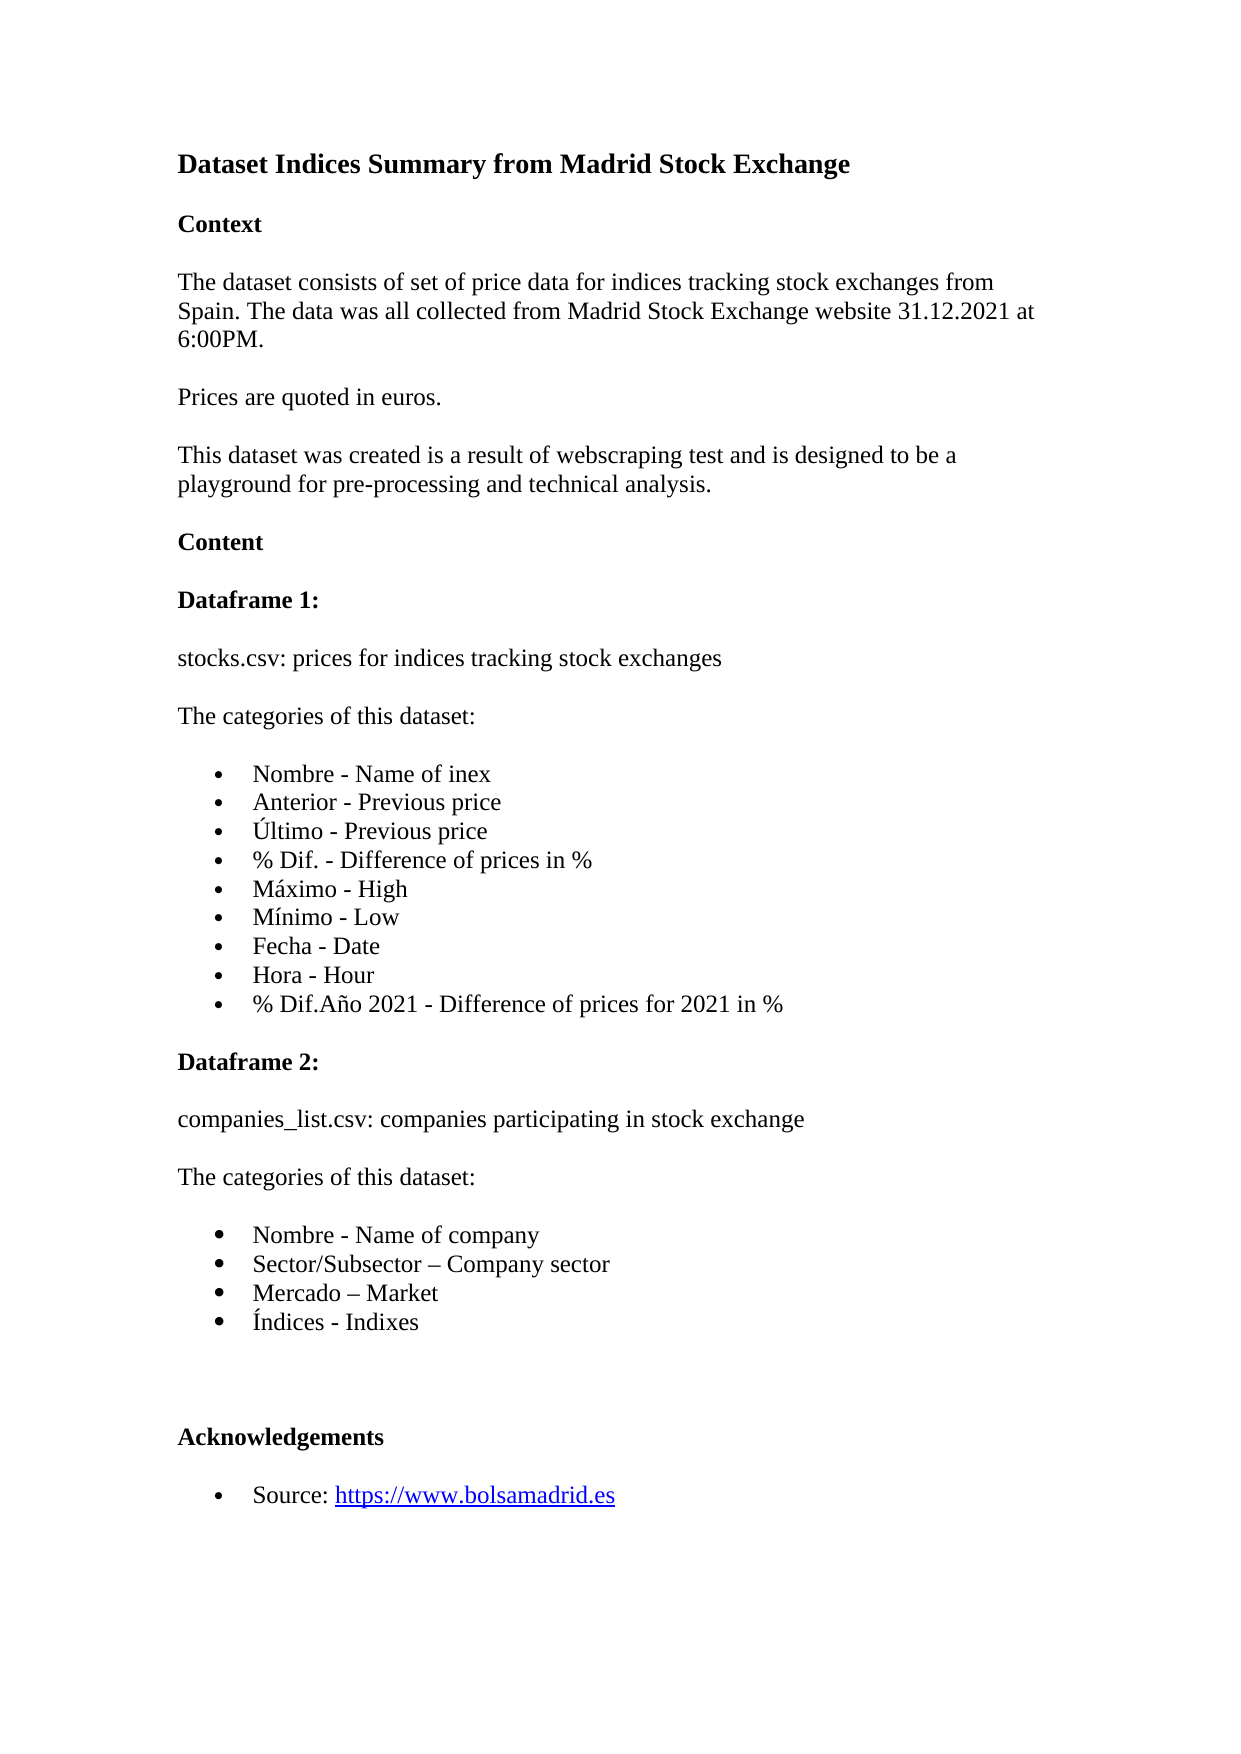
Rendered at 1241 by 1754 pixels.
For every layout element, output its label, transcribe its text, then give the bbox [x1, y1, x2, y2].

text Acknowledgements [177, 1422, 1063, 1451]
text The categories of this dataset: [177, 701, 1063, 729]
text Content [177, 527, 1063, 556]
text Prices are quoted in euros. [177, 382, 1063, 411]
list % Dif.Año 2021 - Difference of prices for 2021 in % [215, 989, 1063, 1017]
text This dataset was created is a result of webscraping test and is designed to be a playground for pre-processing and technical analysis. [177, 440, 1063, 498]
text The dataset consists of set of price data for indices tracking stock exchanges from Spain. The data was all collected from Madrid Stock Exchange website 31.12.2021 at 6:00PM. [177, 267, 1063, 353]
list Anterior - Previous price [215, 787, 1063, 816]
list Último - Previous price [215, 816, 1063, 845]
list Nombre - Name of company [215, 1220, 1063, 1249]
text Dataset Indices Summary from Madrid Stock Exchange [177, 148, 1063, 180]
list Sector/Subsector – Company sector [215, 1249, 1063, 1278]
text Dataframe 1: [177, 585, 1063, 614]
list Fecha - Date [215, 931, 1063, 960]
list % Dif. - Difference of prices in % [215, 845, 1063, 874]
list Hora - Hour [215, 960, 1063, 989]
list Mercado – Market [215, 1278, 1063, 1307]
text Dataframe 2: [177, 1047, 1063, 1075]
list Source: https://www.bolsamadrid.es [215, 1480, 1063, 1509]
list Índices - Indixes [215, 1307, 1063, 1335]
text Context [177, 209, 1063, 238]
list Nombre - Name of inex [215, 759, 1063, 787]
list Máximo - High [215, 874, 1063, 902]
text The categories of this dataset: [177, 1162, 1063, 1191]
text stocks.csv: prices for indices tracking stock exchanges [177, 643, 1063, 672]
text companies_list.csv: companies participating in stock exchange [177, 1104, 1063, 1133]
list Mínimo - Low [215, 902, 1063, 931]
